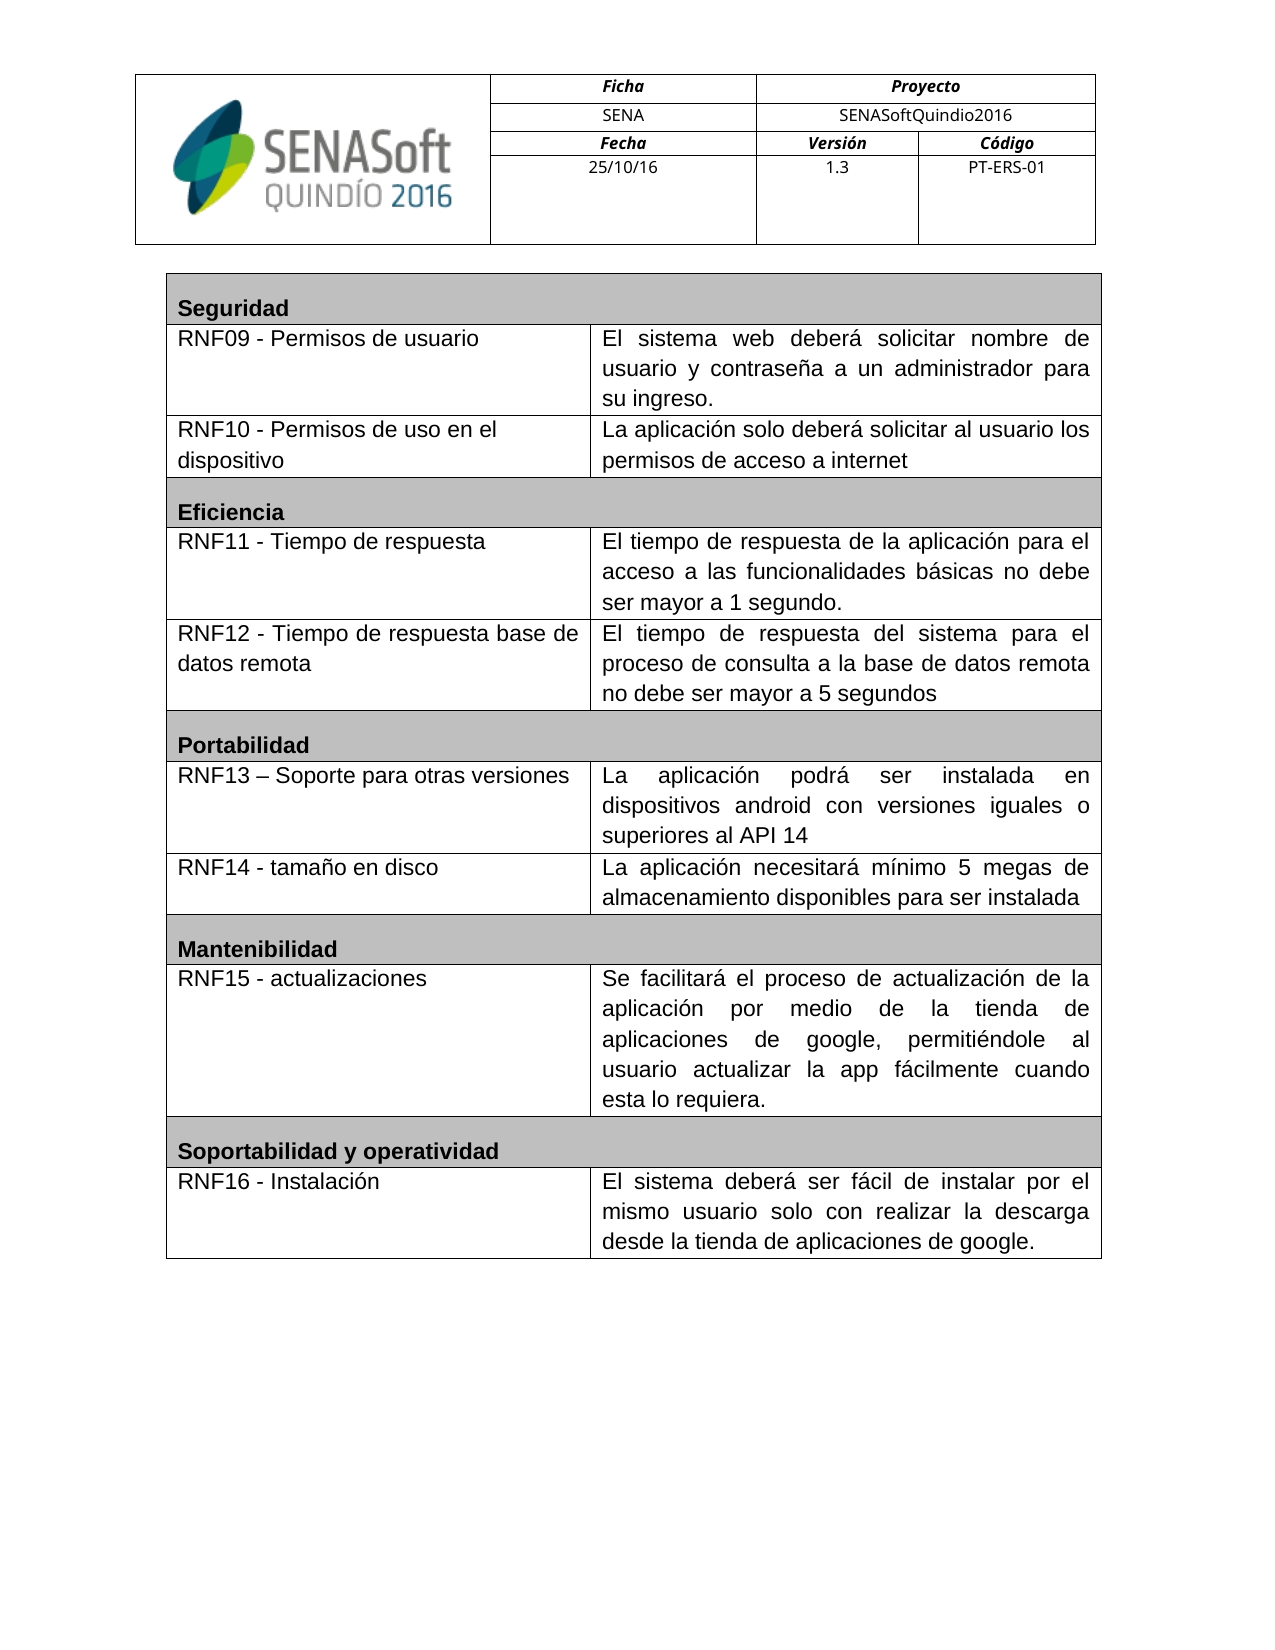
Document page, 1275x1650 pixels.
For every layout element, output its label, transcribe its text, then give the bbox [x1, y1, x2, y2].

table_cell El tiempo de respuesta de la aplicación para el acceso a las funcionalidades básicas no debe ser mayor a 1 segundo. [591, 528, 1101, 619]
table_cell Seguridad [167, 274, 1101, 324]
table_cell Eficiencia [167, 478, 1101, 527]
table_cell El sistema web deberá solicitar nombre de usuario y contraseña a un administrador para su ingreso. [591, 325, 1101, 415]
table_cell Portabilidad [167, 711, 1101, 761]
table_cell RNF13 – Soporte para otras versiones [167, 762, 590, 852]
table_cell Soportabilidad y operatividad [167, 1117, 1101, 1167]
table_cell RNF12 - Tiempo de respuesta base de datos remota [167, 620, 590, 710]
table_cell La aplicación solo deberá solicitar al usuario los permisos de acceso a internet [591, 416, 1101, 477]
table_cell RNF16 - Instalación [167, 1168, 590, 1258]
table_cell La aplicación podrá ser instalada en dispositivos android con versiones iguales o superiores al API 14 [591, 762, 1101, 852]
table_cell RNF14 - tamaño en disco [167, 854, 590, 914]
table_cell Se facilitará el proceso de actualización de la aplicación por medio de la tienda de aplicaciones de google, permitiéndole al usuario actualizar la app fácilmente cuando esta lo requiera. [591, 965, 1101, 1116]
picture [155, 74, 471, 245]
table_cell RNF10 - Permisos de uso en el dispositivo [167, 416, 590, 477]
table_cell RNF09 - Permisos de usuario [167, 325, 590, 415]
table_cell La aplicación necesitará mínimo 5 megas de almacenamiento disponibles para ser instalada [591, 854, 1101, 914]
table_cell RNF11 - Tiempo de respuesta [167, 528, 590, 619]
table_cell El sistema deberá ser fácil de instalar por el mismo usuario solo con realizar la descarga desde la tienda de aplicaciones de google. [591, 1168, 1101, 1258]
table_cell Mantenibilidad [167, 915, 1101, 964]
table_cell El tiempo de respuesta del sistema para el proceso de consulta a la base de datos remota no debe ser mayor a 5 segundos [591, 620, 1101, 710]
table_cell RNF15 - actualizaciones [167, 965, 590, 1116]
